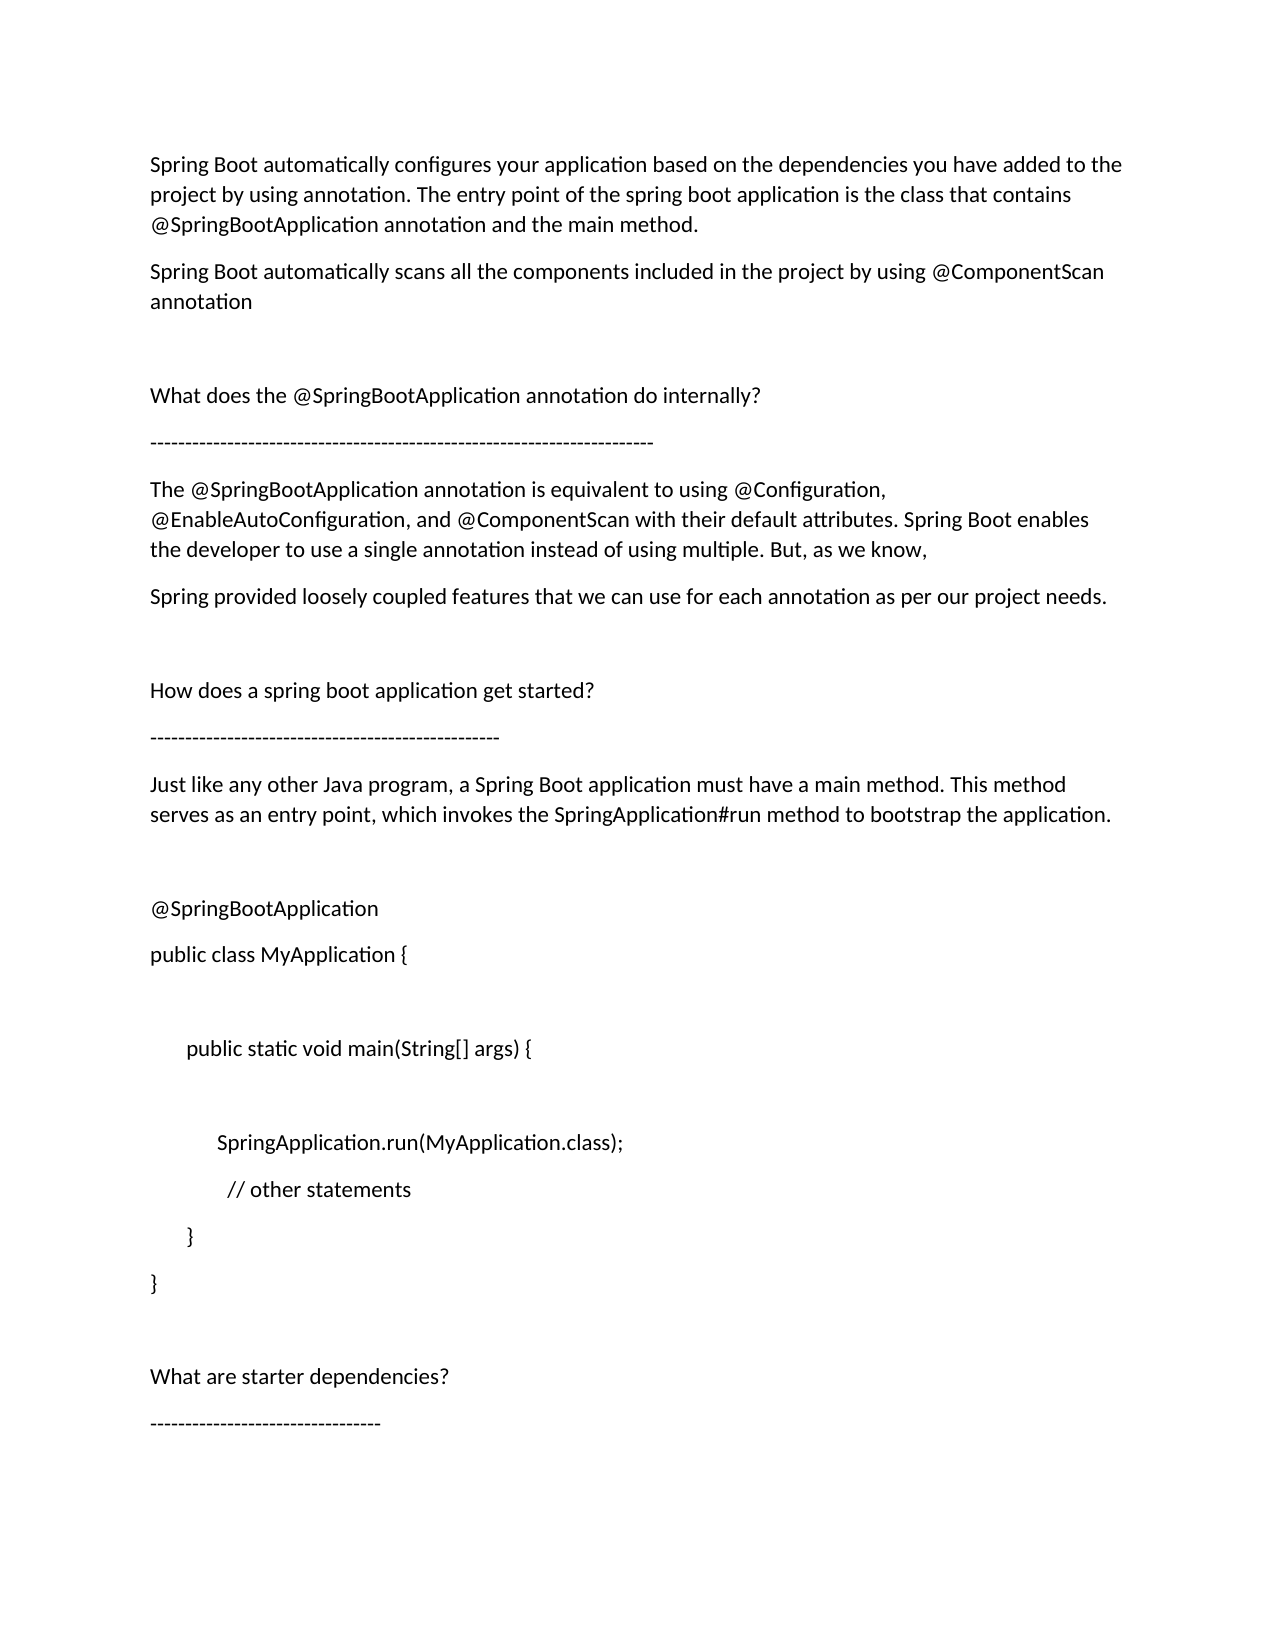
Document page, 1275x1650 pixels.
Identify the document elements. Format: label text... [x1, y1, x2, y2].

text The @SpringBootApplication annotation is equivalent to using @Configuration, @EnableAutoConfiguration, and @ComponentScan with their default attributes. Spring Boot enables the developer to use a single annotation instead of using multiple. But, as we know, [150, 475, 1125, 563]
text public class MyApplication { [150, 941, 1125, 969]
text Just like any other Java program, a Spring Boot application must have a main method. This method serves as an entry point, which invokes the SpringApplication#run method to bootstrap the application. [150, 770, 1125, 828]
text Spring Boot automatically scans all the components included in the project by using @ComponentScan annotation [150, 257, 1125, 316]
text How does a spring boot application get started? [150, 676, 1125, 704]
text Spring provided loosely coupled features that we can use for each annotation as per our project needs. [150, 582, 1125, 610]
text What are starter dependencies? [150, 1362, 1125, 1391]
text -------------------------------------------------- [150, 723, 1125, 751]
text What does the @SpringBootApplication annotation do internally? [150, 381, 1125, 409]
text @SpringBootApplication [150, 894, 1125, 922]
text public static void main(String[] args) { [150, 1034, 1125, 1062]
text // other statements [150, 1175, 1125, 1203]
text } [150, 1269, 1125, 1297]
text Spring Boot automatically configures your application based on the dependencies you have added to the project by using annotation. The entry point of the spring boot application is the class that contains @SpringBootApplication annotation and the main method. [150, 150, 1125, 238]
text SpringApplication.run(MyApplication.class); [150, 1128, 1125, 1156]
text ------------------------------------------------------------------------ [150, 428, 1125, 456]
text } [150, 1222, 1125, 1250]
text --------------------------------- [150, 1409, 1125, 1437]
